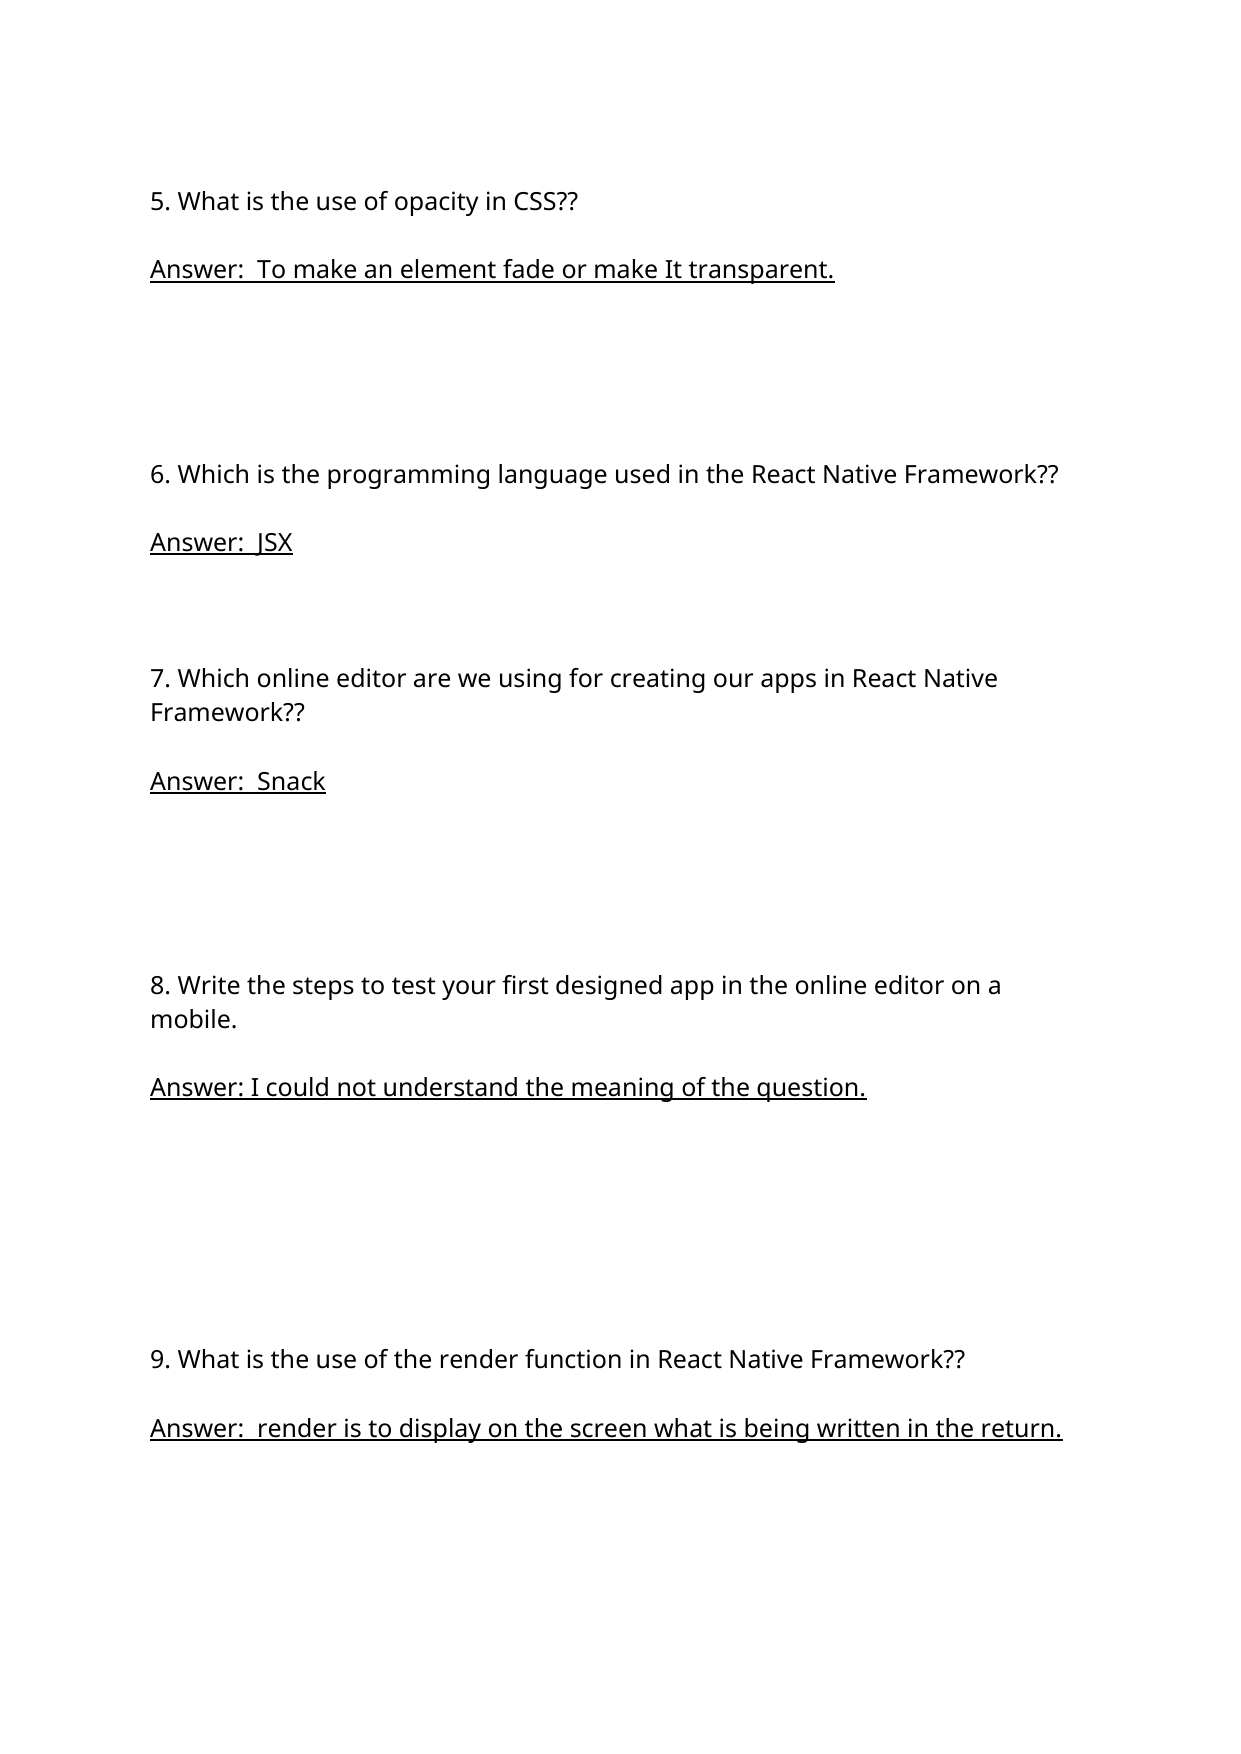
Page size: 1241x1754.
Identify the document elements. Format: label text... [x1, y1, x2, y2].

text 6. Which is the programming language used in the React Native Framework?? [150, 457, 1090, 491]
text Answer: render is to display on the screen what is being written in the return. [150, 1410, 1090, 1444]
text 9. What is the use of the render function in React Native Framework?? [150, 1342, 1090, 1376]
text 5. What is the use of opacity in CSS?? [150, 184, 1090, 218]
text Answer: Snack [150, 763, 1090, 797]
text 8. Write the steps to test your first designed app in the online editor on a mobile. [150, 967, 1090, 1036]
text 7. Which online editor are we using for creating our apps in React Native Framework?? [150, 661, 1090, 729]
text Answer: JSX [150, 525, 1090, 559]
text Answer: I could not understand the meaning of the question. [150, 1070, 1090, 1104]
text Answer: To make an element fade or make It transparent. [150, 252, 1090, 286]
